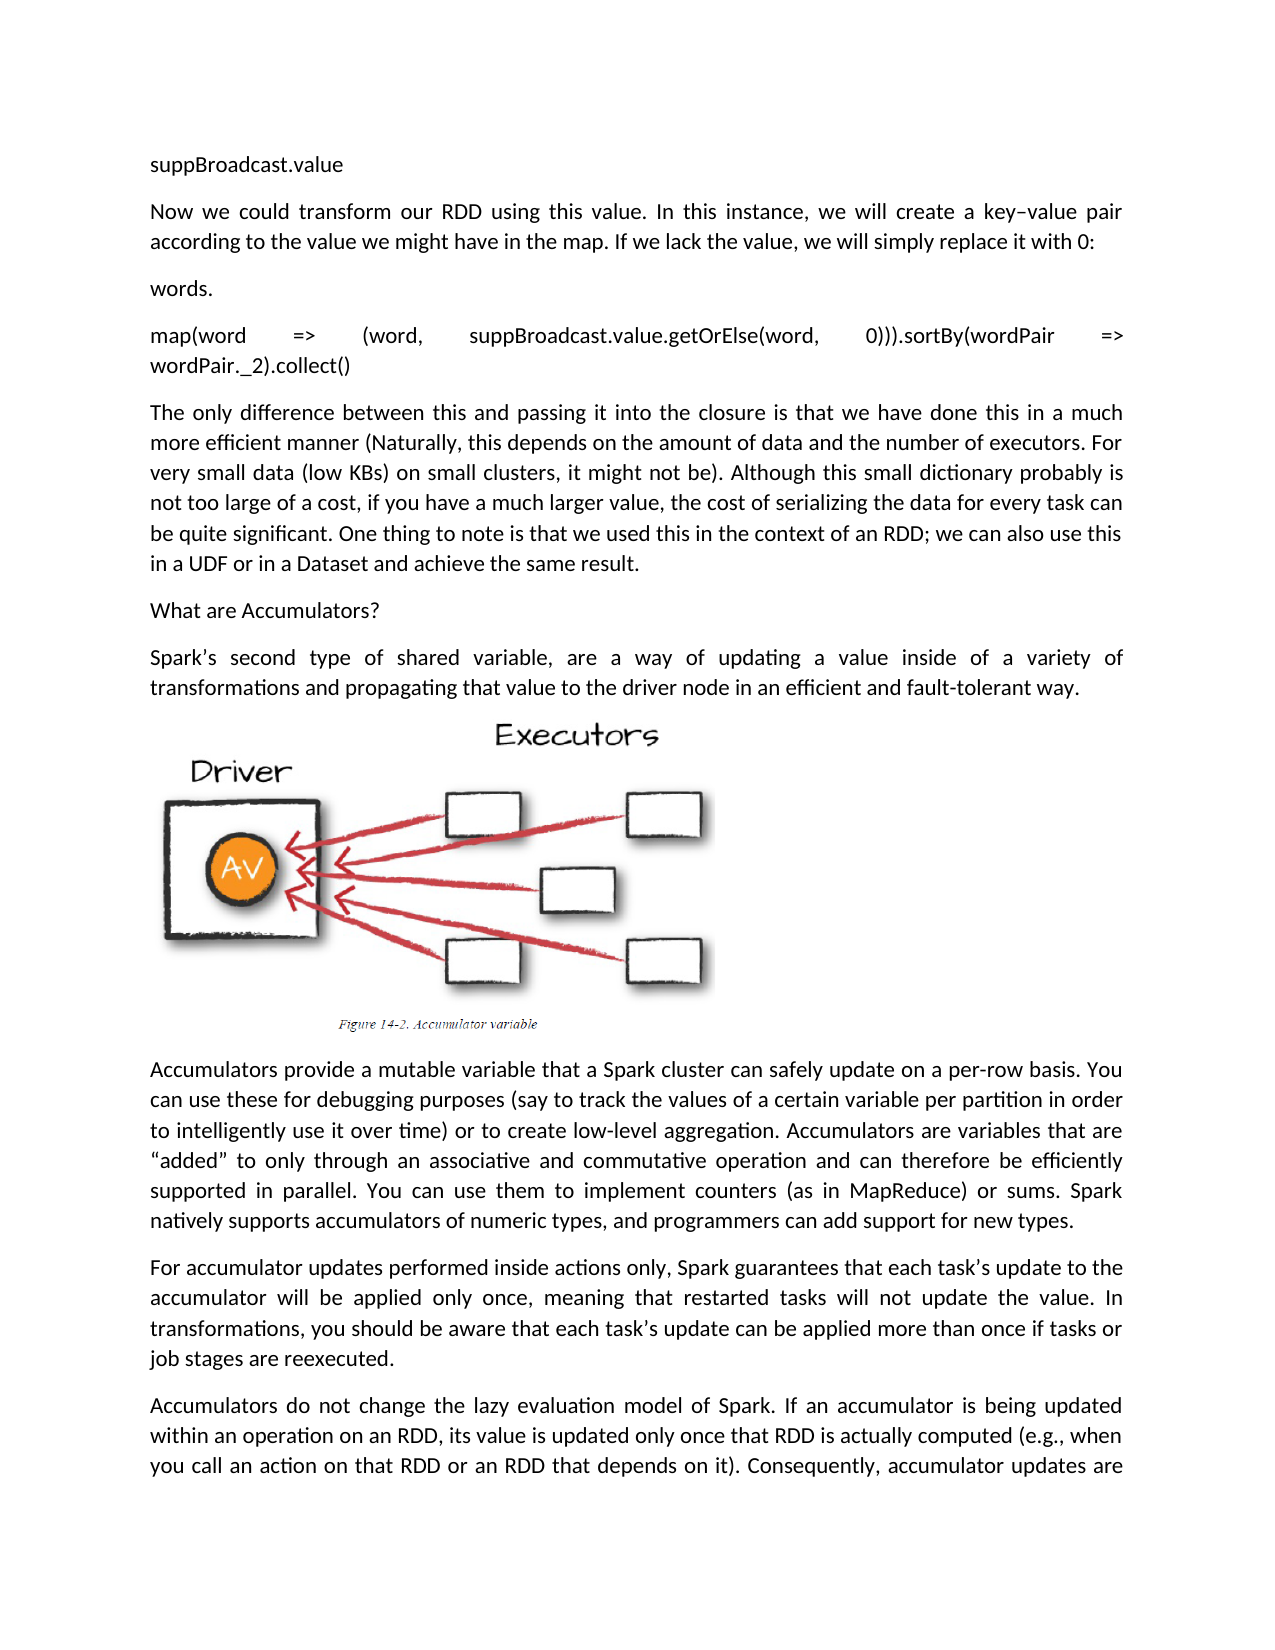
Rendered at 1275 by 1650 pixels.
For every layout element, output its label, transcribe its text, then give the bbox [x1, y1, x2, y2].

text Spark’s second type of shared variable, are a way of updating a value inside of a variety of transformations and propagating that value to the driver node in an efficient and fault-tolerant way. [150, 643, 1125, 701]
text map(word => (word, suppBroadcast.value.getOrElse(word, 0))).sortBy(wordPair => wordPair._2).collect() [150, 321, 1125, 379]
text The only difference between this and passing it into the closure is that we have done this in a much more efficient manner (Naturally, this depends on the amount of data and the number of executors. For very small data (low KBs) on small clusters, it might not be). Although this small dictionary probably is not too large of a cost, if you have a much larger value, the cost of serializing the data for every task can be quite significant. One thing to note is that we used this in the context of an RDD; we can also use this in a UDF or in a Dataset and achieve the same result. [150, 398, 1125, 577]
text For accumulator updates performed inside actions only, Spark guarantees that each task’s update to the accumulator will be applied only once, meaning that restarted tasks will not update the value. In transformations, you should be aware that each task’s update can be applied more than once if tasks or job stages are reexecuted. [150, 1253, 1125, 1372]
picture [150, 719, 716, 1037]
text What are Accumulators? [150, 596, 1125, 624]
text suppBroadcast.value [150, 150, 1125, 178]
text words. [150, 274, 1125, 302]
text Accumulators provide a mutable variable that a Spark cluster can safely update on a per-row basis. You can use these for debugging purposes (say to track the values of a certain variable per partition in order to intelligently use it over time) or to create low-level aggregation. Accumulators are variables that are “added” to only through an associative and commutative operation and can therefore be efficiently supported in parallel. You can use them to implement counters (as in MapReduce) or sums. Spark natively supports accumulators of numeric types, and programmers can add support for new types. [150, 1055, 1125, 1234]
text Now we could transform our RDD using this value. In this instance, we will create a key–value pair according to the value we might have in the map. If we lack the value, we will simply replace it with 0: [150, 197, 1125, 255]
